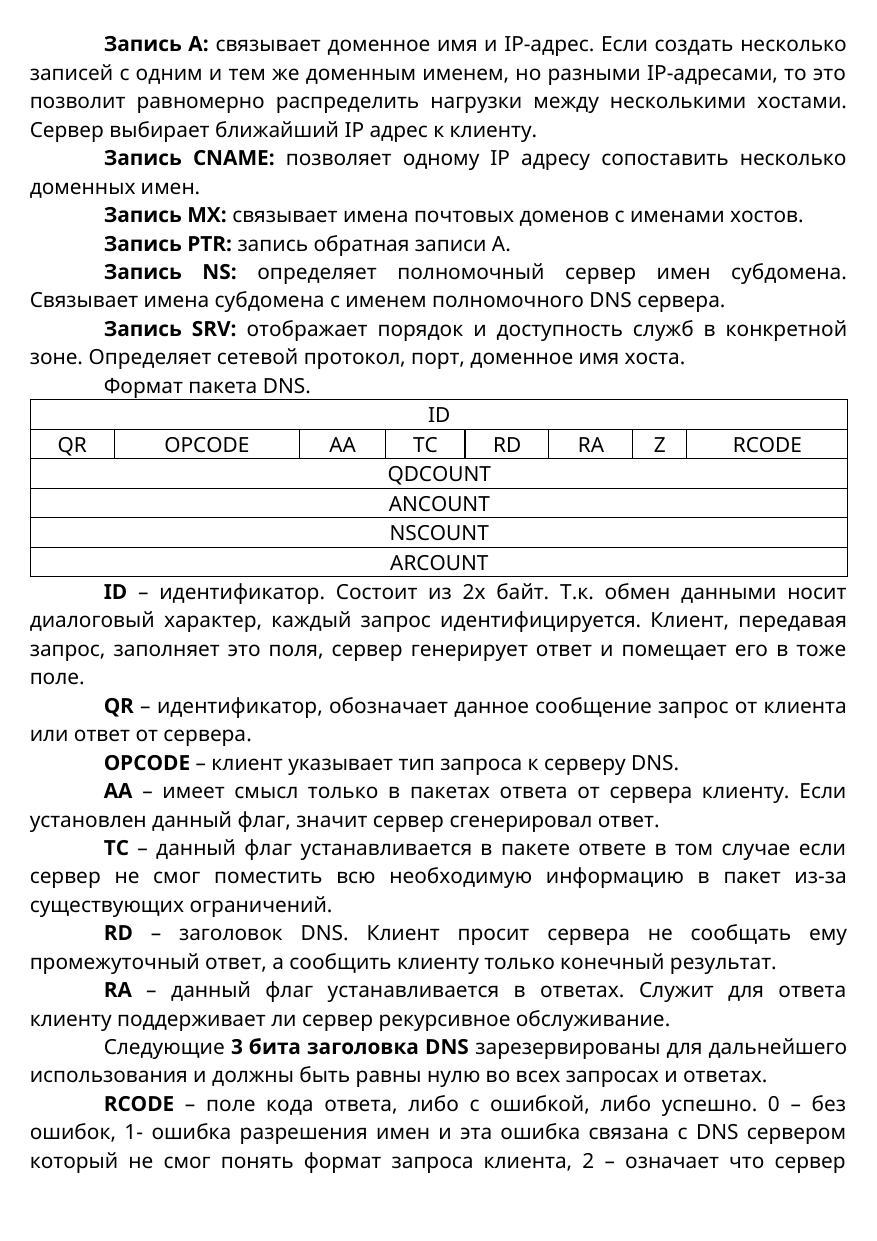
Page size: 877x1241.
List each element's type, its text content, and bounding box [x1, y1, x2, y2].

table_cell RA [549, 430, 632, 458]
text OPCODE – клиент указывает тип запроса к серверу DNS. [29, 748, 847, 776]
text RD – заголовок DNS. Клиент просит сервера не сообщать ему промежуточный ответ, а сообщить клиенту только конечный результат. [29, 918, 847, 975]
text Формат пакета DNS. [29, 371, 847, 399]
table_cell RCODE [687, 430, 847, 458]
table_cell TC [386, 430, 464, 458]
text Запись SRV: отображает порядок и доступность служб в конкретной зоне. Определяет сетевой протокол, порт, доменное имя хоста. [29, 314, 847, 371]
text AA – имеет смысл только в пакетах ответа от сервера клиенту. Если установлен данный флаг, значит сервер сгенерировал ответ. [29, 776, 847, 833]
text TC – данный флаг устанавливается в пакете ответе в том случае если сервер не смог поместить всю необходимую информацию в пакет из-за существующих ограничений. [29, 833, 847, 918]
table_cell ARCOUNT [31, 548, 847, 576]
table_cell OPCODE [115, 430, 299, 458]
table_cell NSCOUNT [31, 518, 847, 547]
text RA – данный флаг устанавливается в ответах. Служит для ответа клиенту поддерживает ли сервер рекурсивное обслуживание. [29, 975, 847, 1032]
table_cell QDCOUNT [31, 459, 847, 488]
text Запись PTR: запись обратная записи А. [29, 229, 847, 257]
table_cell Z [633, 430, 686, 458]
text QR – идентификатор, обозначает данное сообщение запрос от клиента или ответ от сервера. [29, 691, 847, 748]
table_cell ANCOUNT [31, 489, 847, 517]
text Запись CNAME: позволяет одному IP адресу сопоставить несколько доменных имен. [29, 143, 847, 200]
table_cell QR [31, 430, 114, 458]
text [29, 1089, 847, 1174]
table_header ID [31, 400, 847, 429]
table_cell AA [300, 430, 385, 458]
text Запись NS: определяет полномочный сервер имен субдомена. Связывает имена субдомена с именем полномочного DNS сервера. [29, 257, 847, 314]
text Следующие 3 бита заголовка DNS зарезервированы для дальнейшего использования и должны быть равны нулю во всех запросах и ответах. [29, 1032, 847, 1089]
text ID – идентификатор. Состоит из 2х байт. Т.к. обмен данными носит диалоговый характер, каждый запрос идентифицируется. Клиент, передавая запрос, заполняет это поля, сервер генерирует ответ и помещает его в тоже поле. [29, 577, 847, 691]
table_cell RD [466, 430, 548, 458]
text Запись MX: связывает имена почтовых доменов с именами хостов. [29, 200, 847, 229]
text Запись А: связывает доменное имя и IP-адрес. Если создать несколько записей с одним и тем же доменным именем, но разными IP-адресами, то это позволит равномерно распределить нагрузки между несколькими хостами. Сервер выбирает ближайший IP адрес к клиенту. [29, 29, 847, 143]
